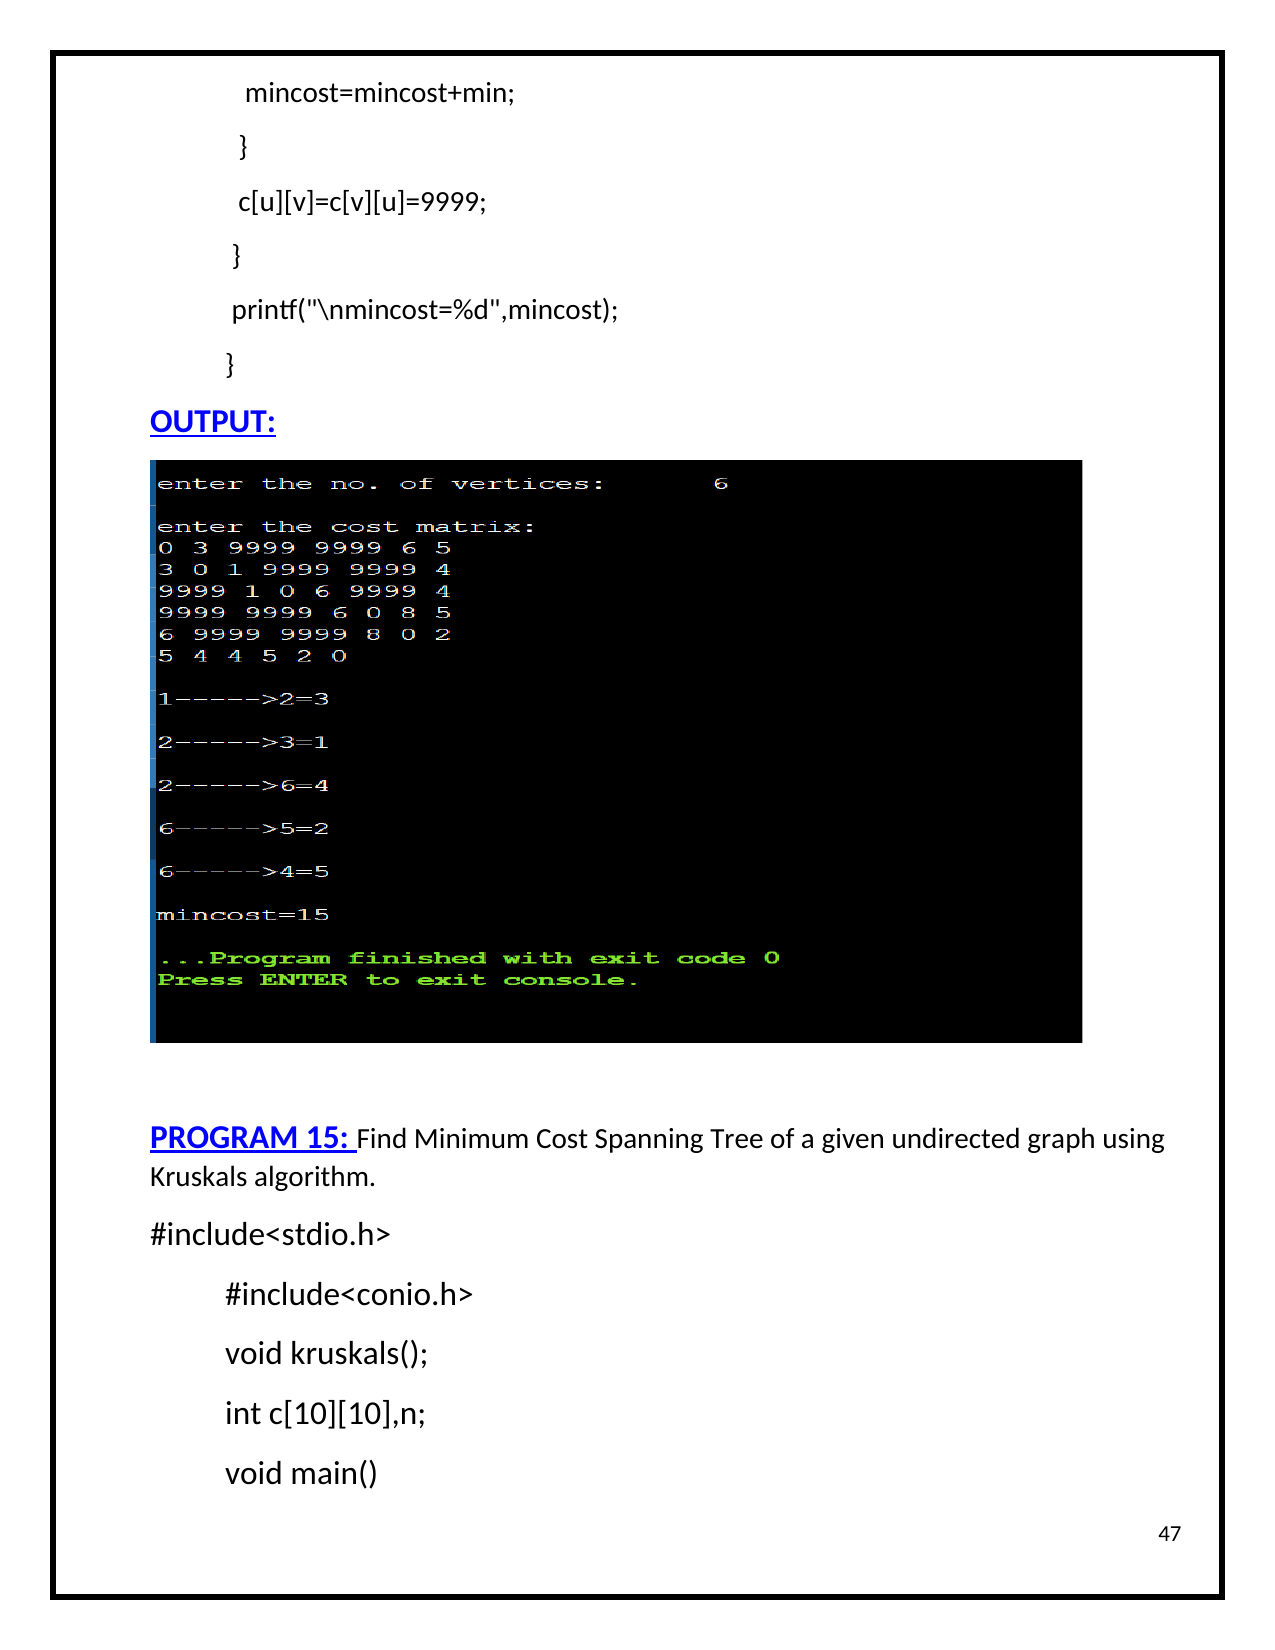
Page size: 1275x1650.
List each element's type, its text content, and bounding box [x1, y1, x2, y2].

text } [150, 128, 1181, 164]
text #include<conio.h> [150, 1273, 1181, 1313]
text } [150, 346, 1181, 381]
picture [150, 460, 1083, 1043]
text } [150, 237, 1181, 273]
text void main() [150, 1452, 1181, 1493]
text void kruskals(); [150, 1332, 1181, 1373]
text OUTPUT: [150, 400, 1181, 441]
text mincost=mincost+min; [150, 74, 1181, 109]
text c[u][v]=c[v][u]=9999; [150, 183, 1181, 218]
text PROGRAM 15: Find Minimum Cost Spanning Tree of a given undirected graph using Kruskals algorithm. [150, 1116, 1181, 1194]
text int c[10][10],n; [150, 1392, 1181, 1433]
text printf("\nmincost=%d",mincost); [150, 291, 1181, 327]
text #include<stdio.h> [150, 1213, 1181, 1253]
